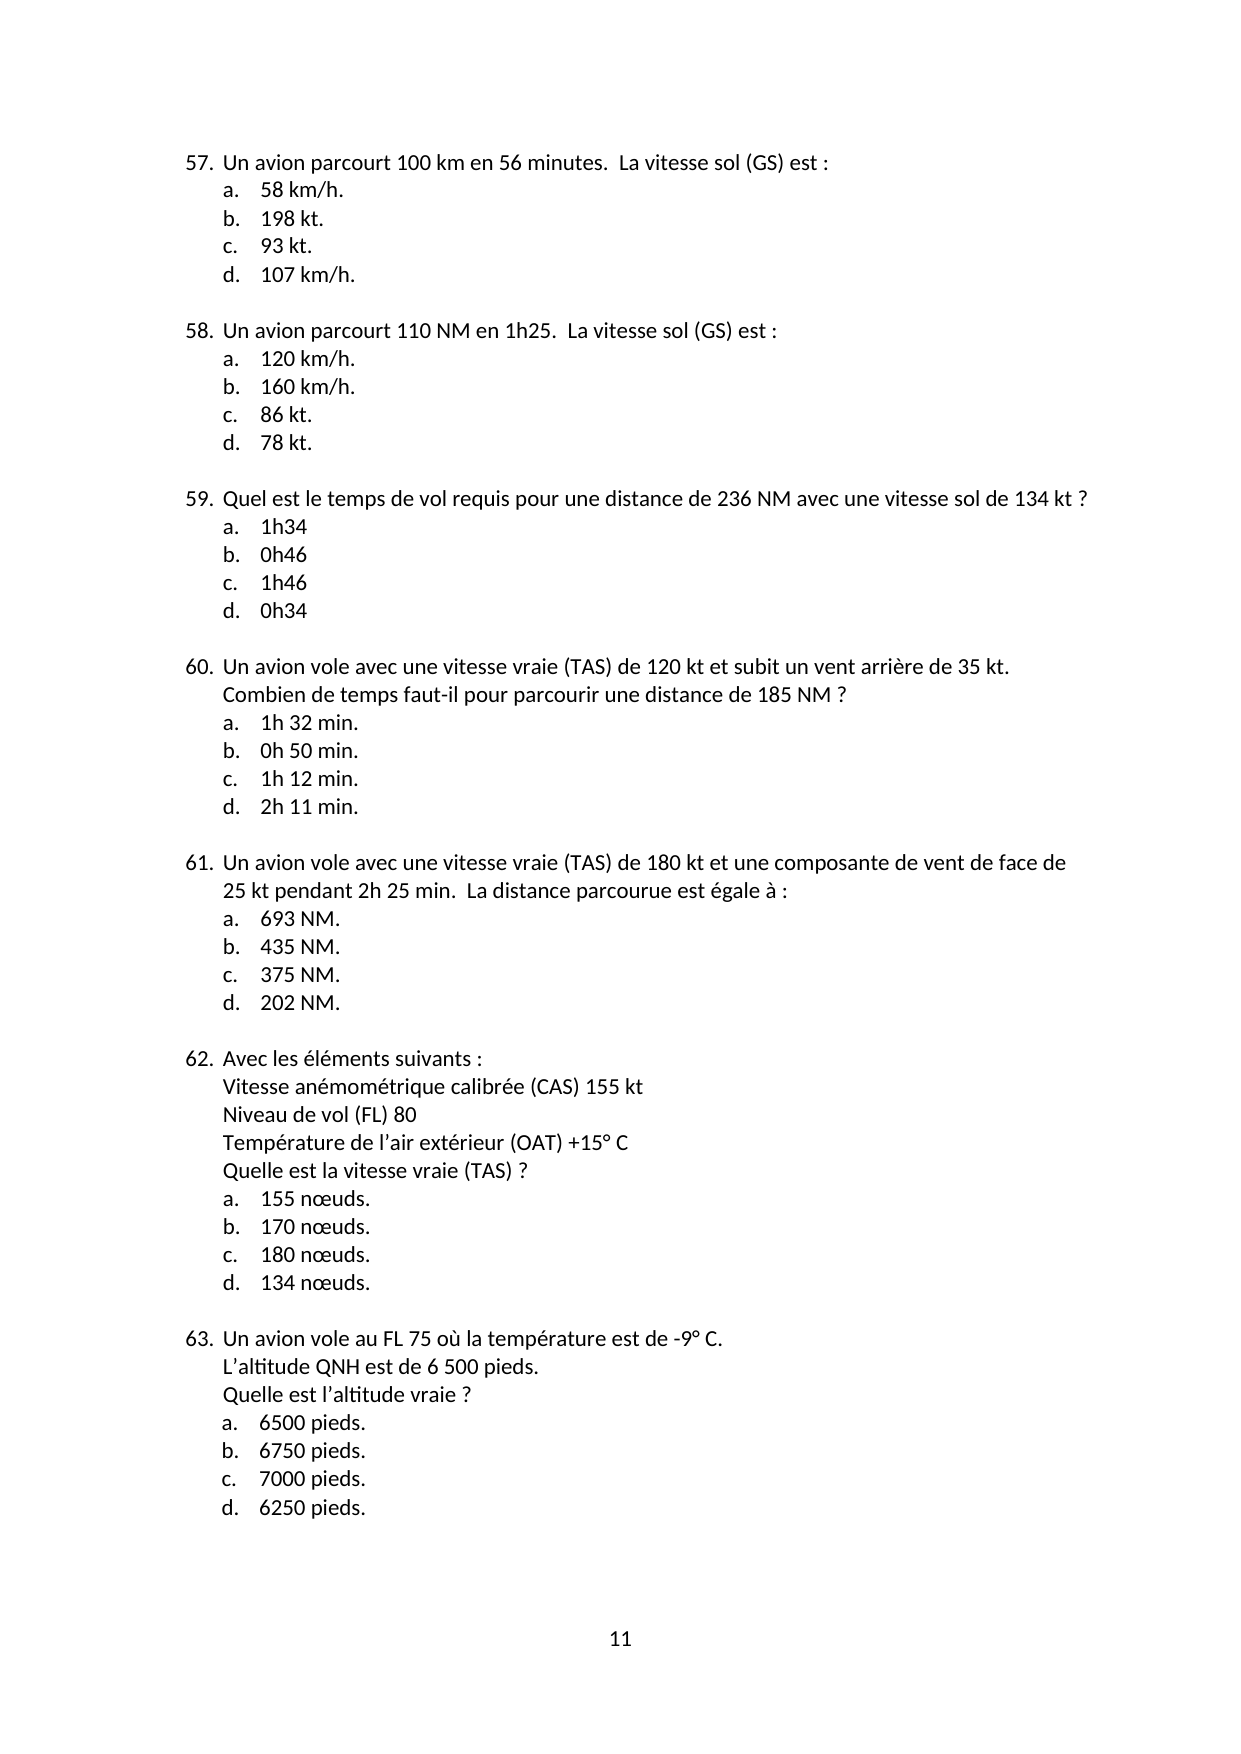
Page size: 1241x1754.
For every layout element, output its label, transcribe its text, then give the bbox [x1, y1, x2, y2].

list 435 NM. [223, 932, 1093, 960]
list 0h46 [223, 540, 1093, 568]
text Quelle est l’altitude vraie ? [223, 1381, 1093, 1408]
list 120 km/h. [223, 344, 1093, 372]
list Un avion vole avec une vitesse vraie (TAS) de 180 kt et une composante de vent de face de 25 kt pendant 2h 25 min. La distance parcourue est égale à : [185, 848, 1093, 904]
list 170 nœuds. [223, 1212, 1093, 1240]
list 180 nœuds. [223, 1240, 1093, 1268]
list 134 nœuds. [223, 1268, 1093, 1296]
text L’altitude QNH est de 6 500 pieds. [223, 1352, 1093, 1381]
list Un avion parcourt 110 NM en 1h25. La vitesse sol (GS) est : [185, 316, 1093, 344]
list 86 kt. [223, 400, 1093, 428]
list 6500 pieds. [221, 1408, 1093, 1437]
list 6250 pieds. [221, 1493, 1093, 1521]
list 6750 pieds. [221, 1437, 1093, 1464]
list Un avion vole au FL 75 où la température est de -9° C. [185, 1324, 1093, 1352]
text Vitesse anémométrique calibrée (CAS) 155 kt [223, 1072, 1093, 1100]
list 7000 pieds. [221, 1464, 1093, 1493]
list 1h 32 min. [223, 708, 1093, 736]
list 155 nœuds. [223, 1184, 1093, 1212]
list 0h 50 min. [223, 736, 1093, 764]
list Quel est le temps de vol requis pour une distance de 236 NM avec une vitesse sol de 134 kt ? [185, 484, 1093, 512]
list 198 kt. [223, 204, 1093, 232]
text Température de l’air extérieur (OAT) +15° C [223, 1128, 1093, 1156]
list 78 kt. [223, 428, 1093, 456]
list 2h 11 min. [223, 792, 1093, 820]
list Un avion vole avec une vitesse vraie (TAS) de 120 kt et subit un vent arrière de 35 kt. Combien de temps faut-il pour parcourir une distance de 185 NM ? [185, 652, 1093, 708]
text Quelle est la vitesse vraie (TAS) ? [223, 1156, 1093, 1184]
list 93 kt. [223, 232, 1093, 260]
list 58 km/h. [223, 176, 1093, 204]
list 202 NM. [223, 988, 1093, 1016]
list 1h 12 min. [223, 764, 1093, 792]
list 375 NM. [223, 960, 1093, 988]
text Niveau de vol (FL) 80 [223, 1100, 1093, 1128]
list Avec les éléments suivants : [185, 1044, 1093, 1072]
list 160 km/h. [223, 372, 1093, 400]
list 693 NM. [223, 904, 1093, 932]
list 1h34 [223, 512, 1093, 540]
list 0h34 [223, 596, 1093, 624]
list 107 km/h. [223, 260, 1093, 288]
list 1h46 [223, 568, 1093, 596]
list Un avion parcourt 100 km en 56 minutes. La vitesse sol (GS) est : [185, 148, 1093, 176]
